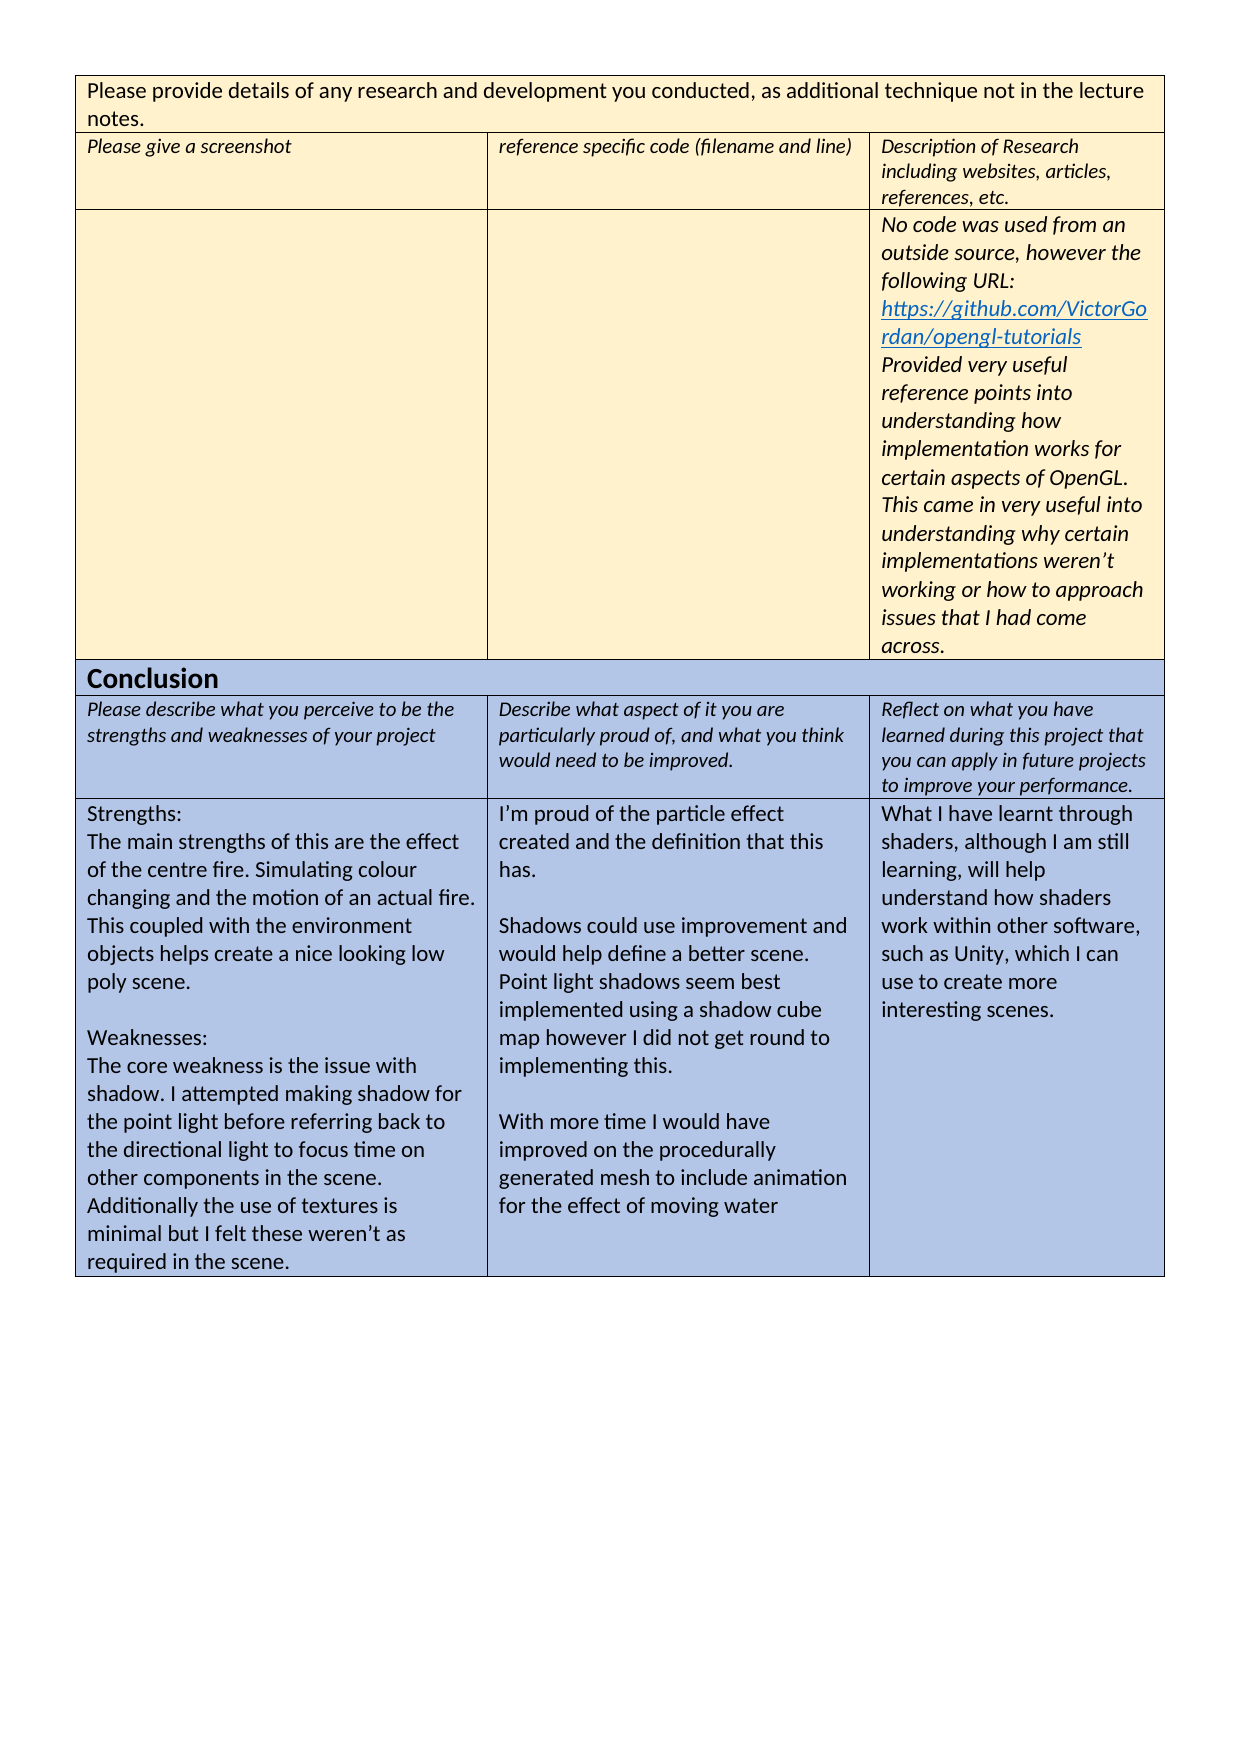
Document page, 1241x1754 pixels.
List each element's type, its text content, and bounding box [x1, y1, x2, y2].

table_cell Description of Research including websites, articles, references, etc. [870, 133, 1164, 209]
table_cell Please describe what you perceive to be the strengths and weaknesses of your project [76, 696, 487, 798]
table_cell Describe what aspect of it you are particularly proud of, and what you think would need to be improved. [488, 696, 869, 798]
table_cell What I have learnt through shaders, although I am still learning, will help understand how shaders work within other software, such as Unity, which I can use to create more interesting scenes. [870, 799, 1164, 1276]
table_cell Conclusion [76, 660, 1164, 695]
table_cell Strengths: The main strengths of this are the effect of the centre fire. Simulating colour changing and the motion of an actual fire. This coupled with the environment objects helps create a nice looking low poly scene. Weaknesses: The core weakness is the issue with shadow. I attempted making shadow for the point light before referring back to the directional light to focus time on other components in the scene. Additionally the use of textures is minimal but I felt these weren’t as required in the scene. [76, 799, 487, 1276]
table_cell [76, 210, 487, 659]
table_cell reference specific code (filename and line) [488, 133, 869, 209]
table_cell Please give a screenshot [76, 133, 487, 209]
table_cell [76, 76, 1164, 132]
table_cell Reflect on what you have learned during this project that you can apply in future projects to improve your performance. [870, 696, 1164, 798]
table_cell [488, 210, 869, 659]
table_cell No code was used from an outside source, however the following URL: https://github.com/VictorGordan/opengl-tutorials Provided very useful reference points into understanding how implementation works for certain aspects of OpenGL. This came in very useful into understanding why certain implementations weren’t working or how to approach issues that I had come across. [870, 210, 1164, 659]
table_cell I’m proud of the particle effect created and the definition that this has. Shadows could use improvement and would help define a better scene. Point light shadows seem best implemented using a shadow cube map however I did not get round to implementing this. With more time I would have improved on the procedurally generated mesh to include animation for the effect of moving water [488, 799, 869, 1276]
